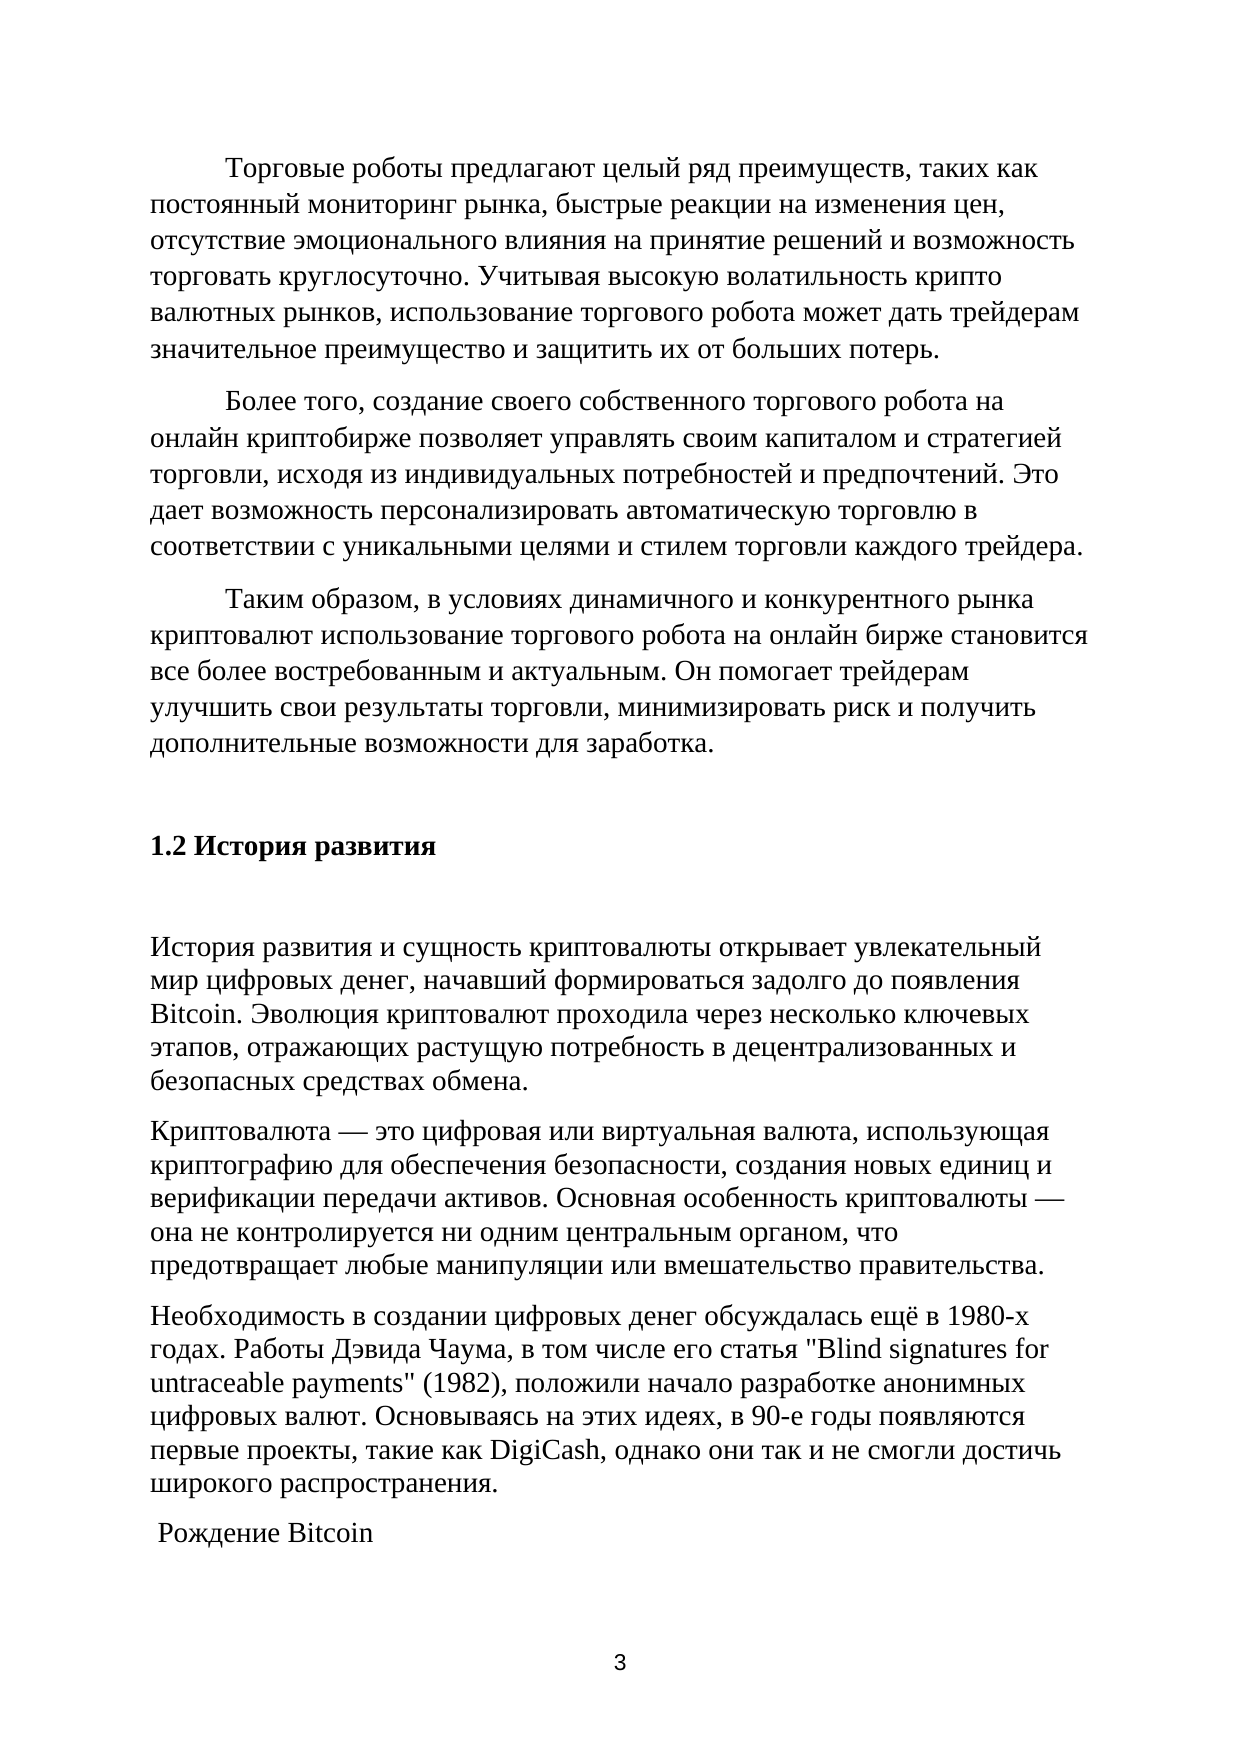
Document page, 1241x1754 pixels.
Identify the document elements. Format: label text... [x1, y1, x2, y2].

text Более того, создание своего собственного торгового робота на онлайн криптобирже позволяет управлять своим капиталом и стратегией торговли, исходя из индивидуальных потребностей и предпочтений. Это дает возможность персонализировать автоматическую торговлю в соответствии с уникальными целями и стилем торговли каждого трейдера. [150, 383, 1090, 562]
subtitle 1.2 История развития [150, 828, 1090, 862]
text Рождение Bitcoin [150, 1516, 1090, 1549]
text Таким образом, в условиях динамичного и конкурентного рынка криптовалют использование торгового робота на онлайн бирже становится все более востребованным и актуальным. Он помогает трейдерам улучшить свои результаты торговли, минимизировать риск и получить дополнительные возможности для заработка. [150, 581, 1090, 759]
text История развития и сущность криптовалюты открывает увлекательный мир цифровых денег, начавший формироваться задолго до появления Bitcoin. Эволюция криптовалют проходила через несколько ключевых этапов, отражающих растущую потребность в децентрализованных и безопасных средствах обмена. [150, 929, 1090, 1097]
text Торговые роботы предлагают целый ряд преимуществ, таких как постоянный мониторинг рынка, быстрые реакции на изменения цен, отсутствие эмоционального влияния на принятие решений и возможность торговать круглосуточно. Учитывая высокую волатильность крипто валютных рынков, использование торгового робота может дать трейдерам значительное преимущество и защитить их от больших потерь. [150, 150, 1090, 364]
text Криптовалюта — это цифровая или виртуальная валюта, использующая криптографию для обеспечения безопасности, создания новых единиц и верификации передачи активов. Основная особенность криптовалюты — она не контролируется ни одним центральным органом, что предотвращает любые манипуляции или вмешательство правительства. [150, 1113, 1090, 1281]
text Необходимость в создании цифровых денег обсуждалась ещё в 1980-х годах. Работы Дэвида Чаума, в том числе его статья "Blind signatures for untraceable payments" (1982), положили начало разработке анонимных цифровых валют. Основываясь на этих идеях, в 90-е годы появляются первые проекты, такие как DigiCash, однако они так и не смогли достичь широкого распространения. [150, 1298, 1090, 1499]
